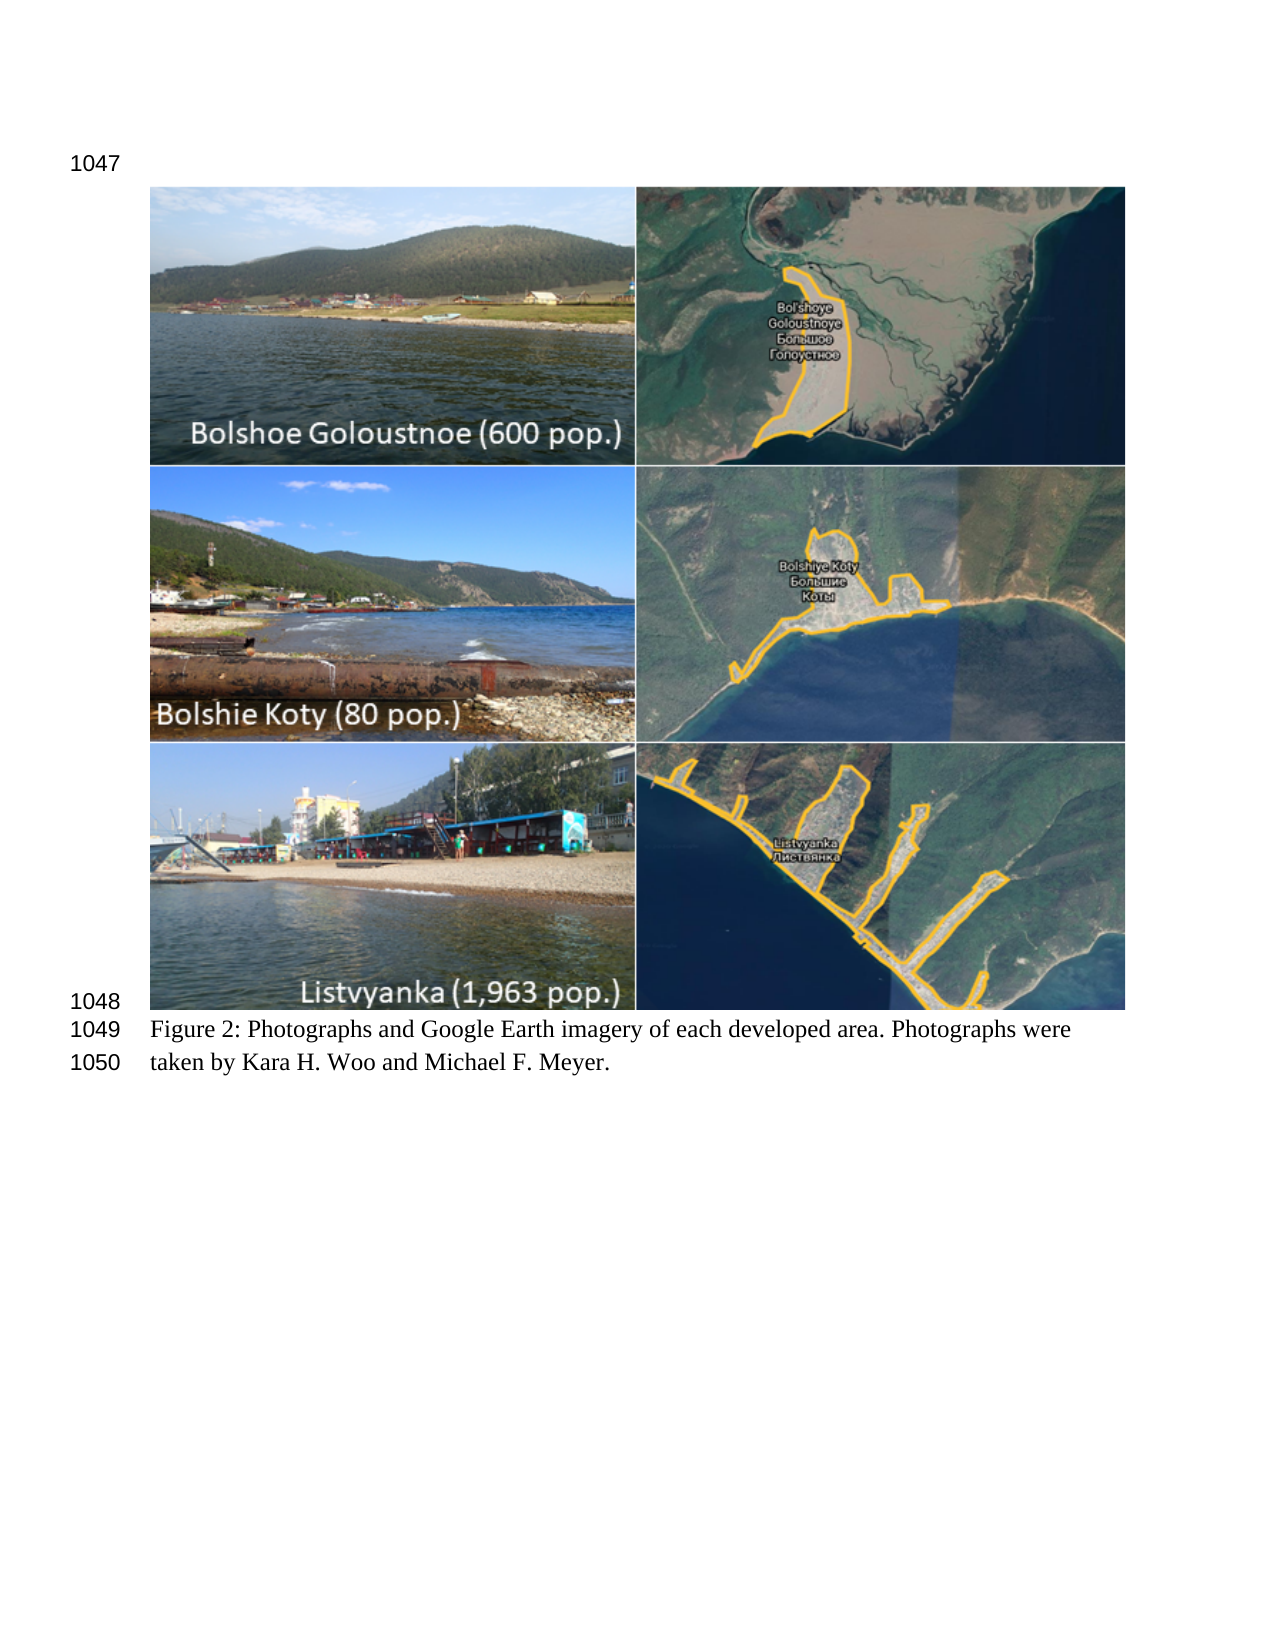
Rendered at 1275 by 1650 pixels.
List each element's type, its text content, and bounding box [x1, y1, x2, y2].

picture [150, 180, 1125, 1010]
text Figure 2: Photographs and Google Earth imagery of each developed area. Photographs were taken by Kara H. Woo and Michael F. Meyer. [150, 1014, 1125, 1075]
